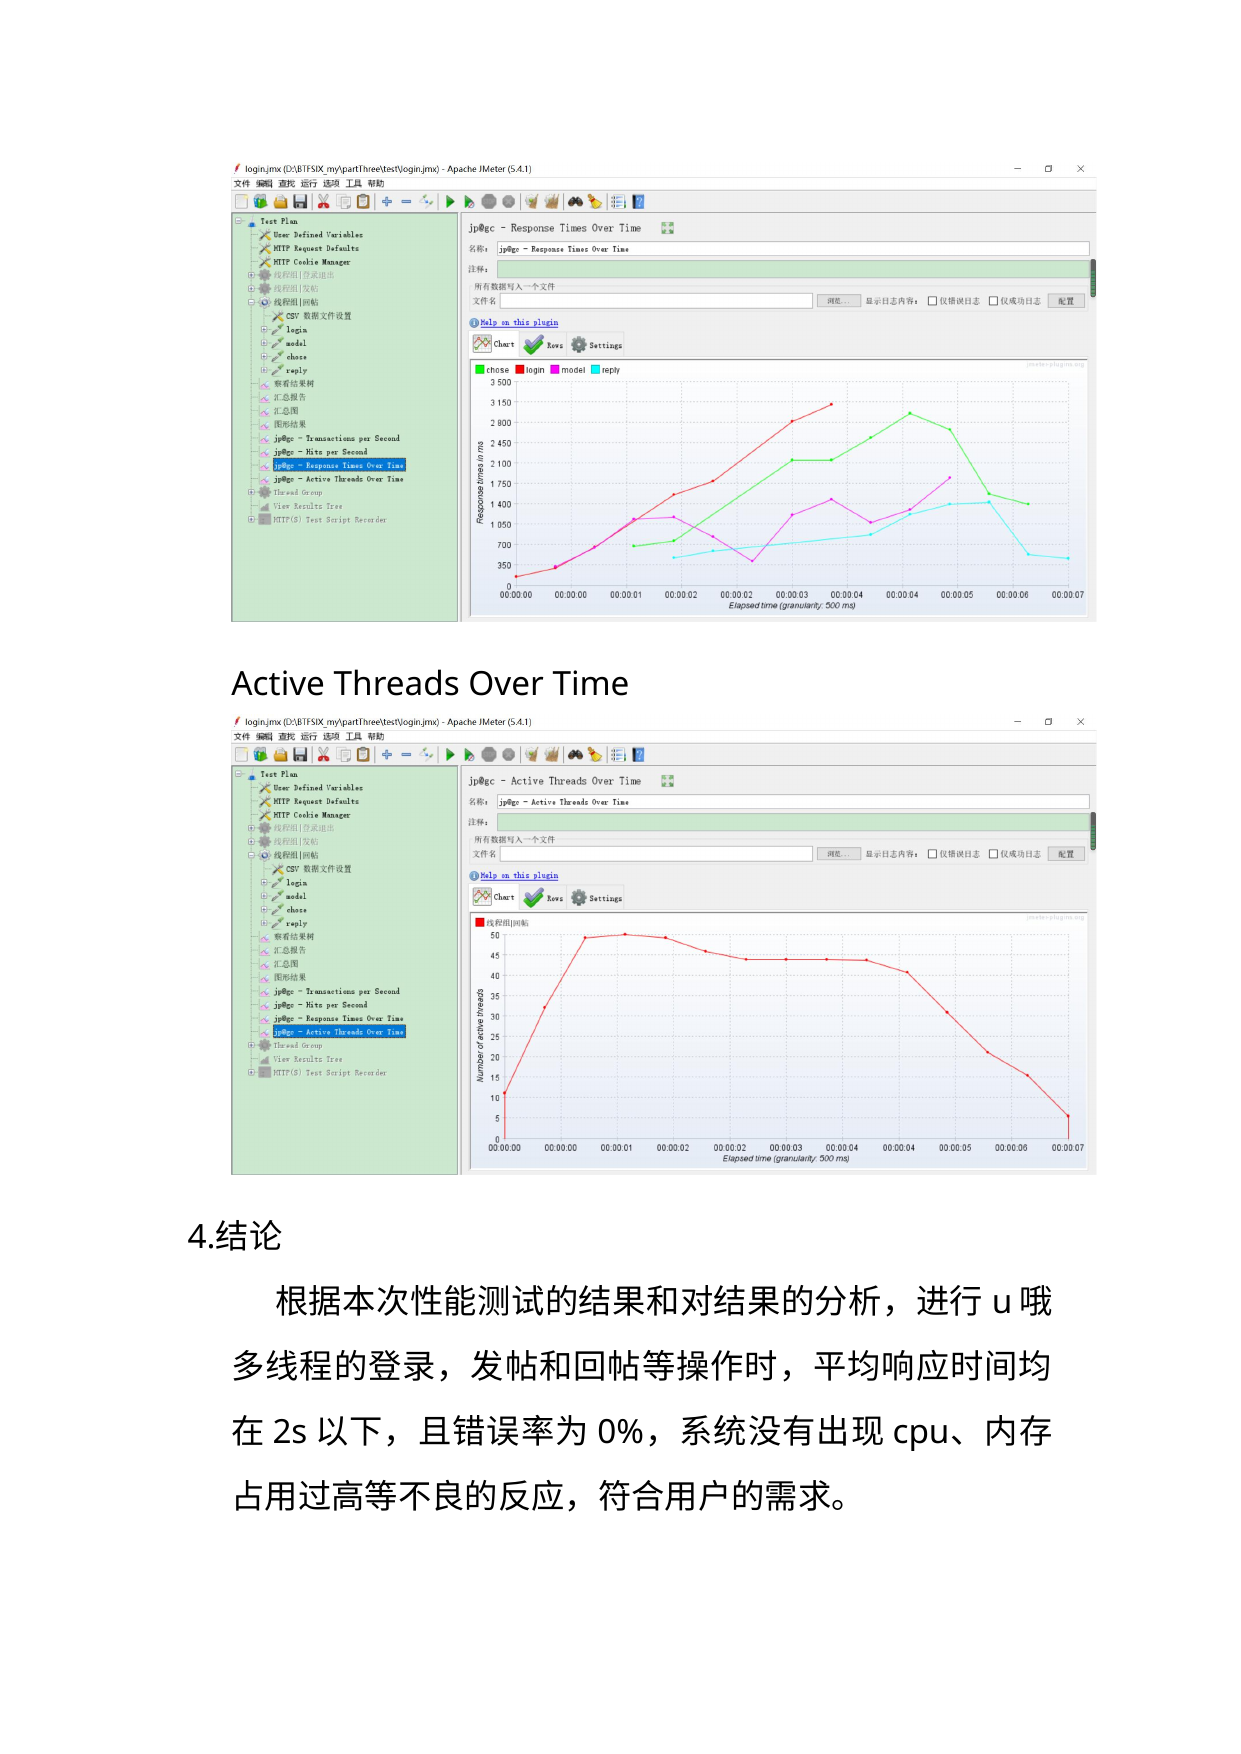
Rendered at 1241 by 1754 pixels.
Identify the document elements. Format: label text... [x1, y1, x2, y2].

text Active Threads Over Time [231, 649, 1053, 714]
picture [231, 714, 1097, 1175]
picture [231, 162, 1097, 622]
text 4.结论 [187, 1202, 1053, 1267]
list 根据本次性能测试的结果和对结果的分析，进行u哦多线程的登录，发帖和回帖等操作时，平均响应时间均在2s以下，且错误率为0%，系统没有出现cpu、内存占用过高等不良的反应，符合用户的需求。 [231, 1267, 1053, 1527]
